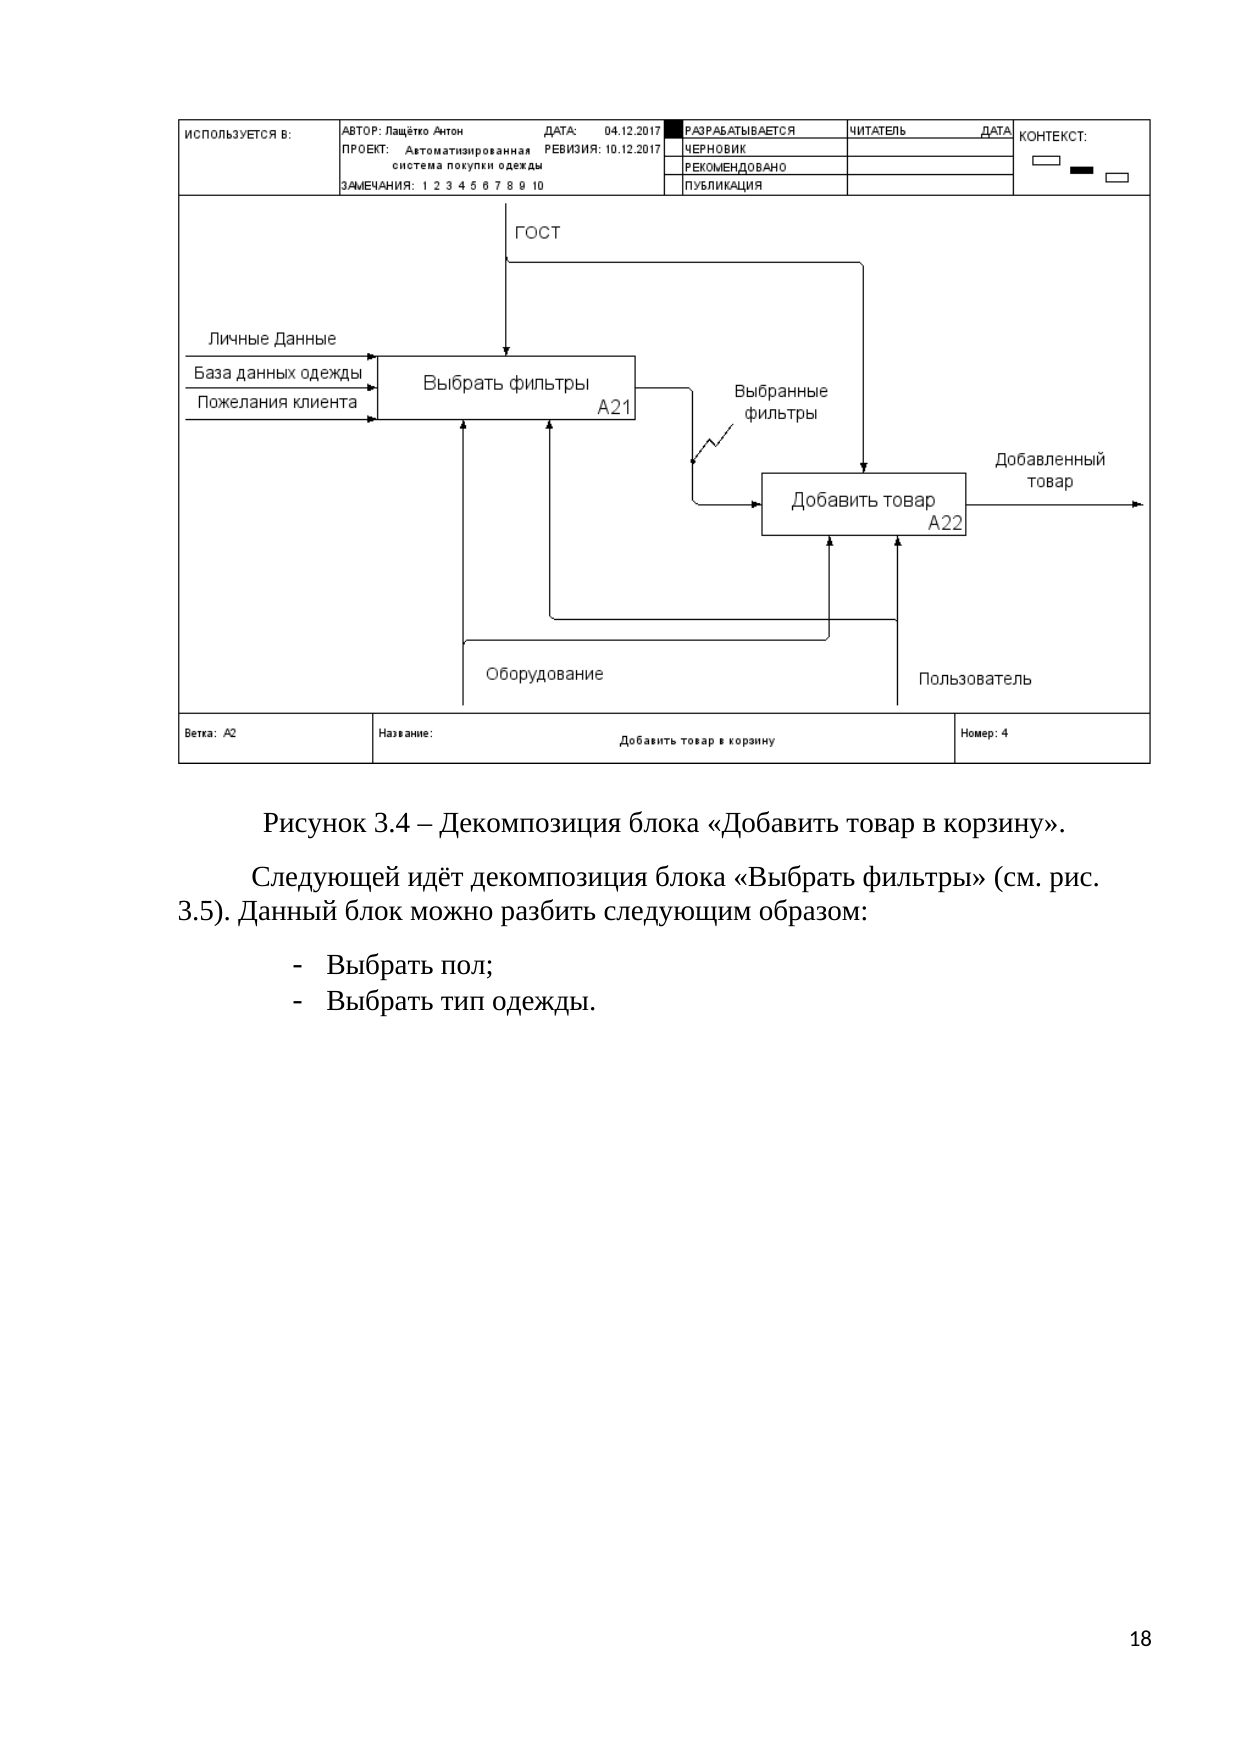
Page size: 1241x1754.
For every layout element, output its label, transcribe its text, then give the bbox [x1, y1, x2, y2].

text Рисунок 3.4 – Декомпозиция блока «Добавить товар в корзину». [177, 805, 1152, 838]
list Выбрать тип одежды. [288, 983, 1152, 1019]
text Следующей идёт декомпозиция блока «Выбрать фильтры» (см. рис. 3.5). Данный блок можно разбить следующим образом: [177, 859, 1152, 926]
picture [177, 118, 1152, 764]
list Выбрать пол; [288, 947, 1152, 983]
